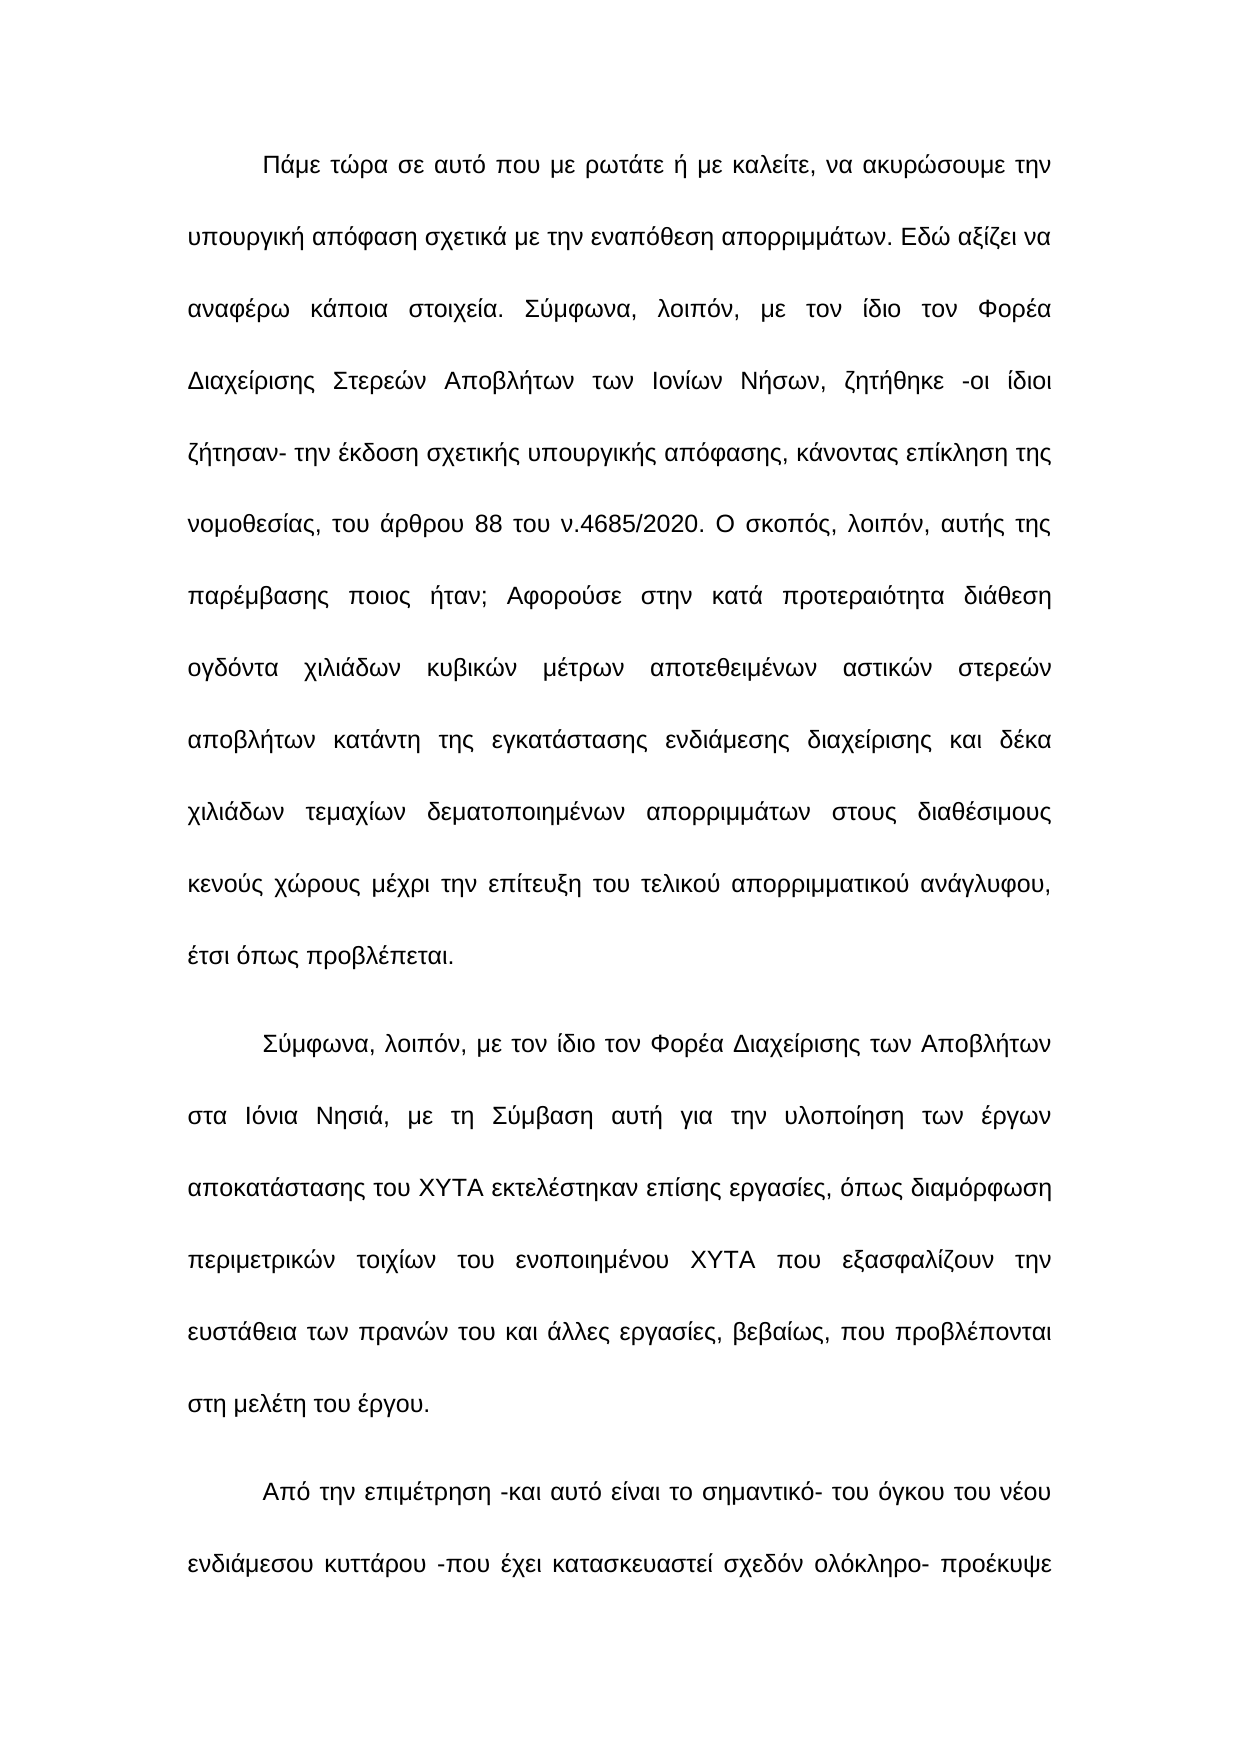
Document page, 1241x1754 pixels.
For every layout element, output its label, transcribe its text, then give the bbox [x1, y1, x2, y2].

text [187, 1477, 1053, 1578]
text Πάμε τώρα σε αυτό που με ρωτάτε ή με καλείτε, να ακυρώσουμε την υπουργική απόφαση σχετικά με την εναπόθεση απορριμμάτων. Εδώ αξίζει να αναφέρω κάποια στοιχεία. Σύμφωνα, λοιπόν, με τον ίδιο τον Φορέα Διαχείρισης Στερεών Αποβλήτων των Ιονίων Νήσων, ζητήθηκε -οι ίδιοι ζήτησαν- την έκδοση σχετικής υπουργικής απόφασης, κάνοντας επίκληση της νομοθεσίας, του άρθρου 88 του ν.4685/2020. Ο σκοπός, λοιπόν, αυτής της παρέμβασης ποιος ήταν; Αφορούσε στην κατά προτεραιότητα διάθεση ογδόντα χιλιάδων κυβικών μέτρων αποτεθειμένων αστικών στερεών αποβλήτων κατάντη της εγκατάστασης ενδιάμεσης διαχείρισης και δέκα χιλιάδων τεμαχίων δεματοποιημένων απορριμμάτων στους διαθέσιμους κενούς χώρους μέχρι την επίτευξη του τελικού απορριμματικού ανάγλυφου, έτσι όπως προβλέπεται. [187, 150, 1053, 969]
text Σύμφωνα, λοιπόν, με τον ίδιο τον Φορέα Διαχείρισης των Αποβλήτων στα Ιόνια Νησιά, με τη Σύμβαση αυτή για την υλοποίηση των έργων αποκατάστασης του ΧΥΤΑ εκτελέστηκαν επίσης εργασίες, όπως διαμόρφωση περιμετρικών τοιχίων του ενοποιημένου ΧΥΤΑ που εξασφαλίζουν την ευστάθεια των πρανών του και άλλες εργασίες, βεβαίως, που προβλέπονται στη μελέτη του έργου. [187, 1029, 1053, 1417]
